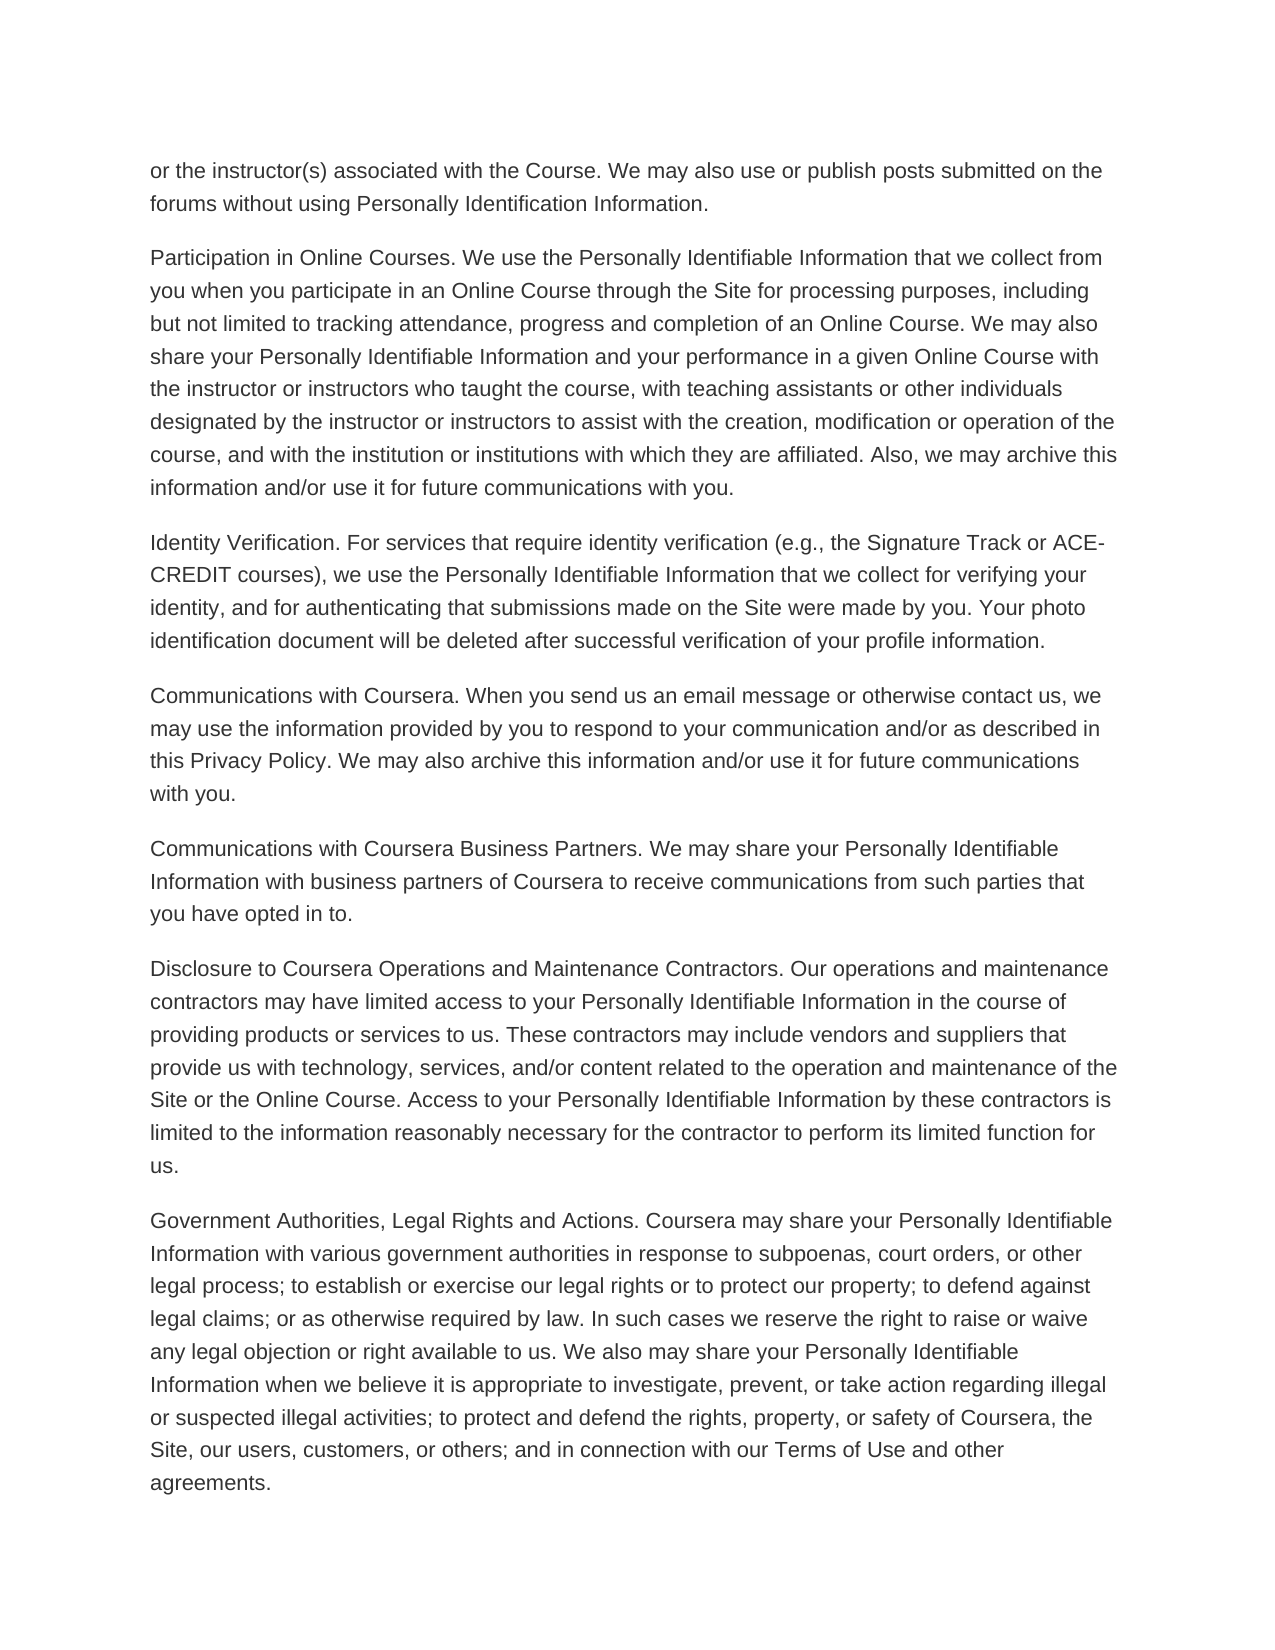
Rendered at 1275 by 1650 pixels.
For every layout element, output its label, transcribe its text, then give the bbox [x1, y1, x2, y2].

text Disclosure to Coursera Operations and Maintenance Contractors. Our operations and maintenance contractors may have limited access to your Personally Identifiable Information in the course of providing products or services to us. These contractors may include vendors and suppliers that provide us with technology, services, and/or content related to the operation and maintenance of the Site or the Online Course. Access to your Personally Identifiable Information by these contractors is limited to the information reasonably necessary for the contractor to perform its limited function for us. [150, 948, 1125, 1178]
text Communications with Coursera. When you send us an email message or otherwise contact us, we may use the information provided by you to respond to your communication and/or as described in this Privacy Policy. We may also archive this information and/or use it for future communications with you. [150, 675, 1125, 806]
text Government Authorities, Legal Rights and Actions. Coursera may share your Personally Identifiable Information with various government authorities in response to subpoenas, court orders, or other legal process; to establish or exercise our legal rights or to protect our property; to defend against legal claims; or as otherwise required by law. In such cases we reserve the right to raise or waive any legal objection or right available to us. We also may share your Personally Identifiable Information when we believe it is appropriate to investigate, prevent, or take action regarding illegal or suspected illegal activities; to protect and defend the rights, property, or safety of Coursera, the Site, our users, customers, or others; and in connection with our Terms of Use and other agreements. [150, 1200, 1125, 1495]
text Communications with Coursera Business Partners. We may share your Personally Identifiable Information with business partners of Coursera to receive communications from such parties that you have opted in to. [150, 828, 1125, 927]
text Participation in Online Courses. We use the Personally Identifiable Information that we collect from you when you participate in an Online Course through the Site for processing purposes, including but not limited to tracking attendance, progress and completion of an Online Course. We may also share your Personally Identifiable Information and your performance in a given Online Course with the instructor or instructors who taught the course, with teaching assistants or other individuals designated by the instructor or instructors to assist with the creation, modification or operation of the course, and with the institution or institutions with which they are affiliated. Also, we may archive this information and/or use it for future communications with you. [150, 237, 1125, 500]
text Identity Verification. For services that require identity verification (e.g., the Signature Track or ACE-CREDIT courses), we use the Personally Identifiable Information that we collect for verifying your identity, and for authenticating that submissions made on the Site were made by you. Your photo identification document will be deleted after successful verification of your profile information. [150, 522, 1125, 653]
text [150, 150, 1125, 216]
